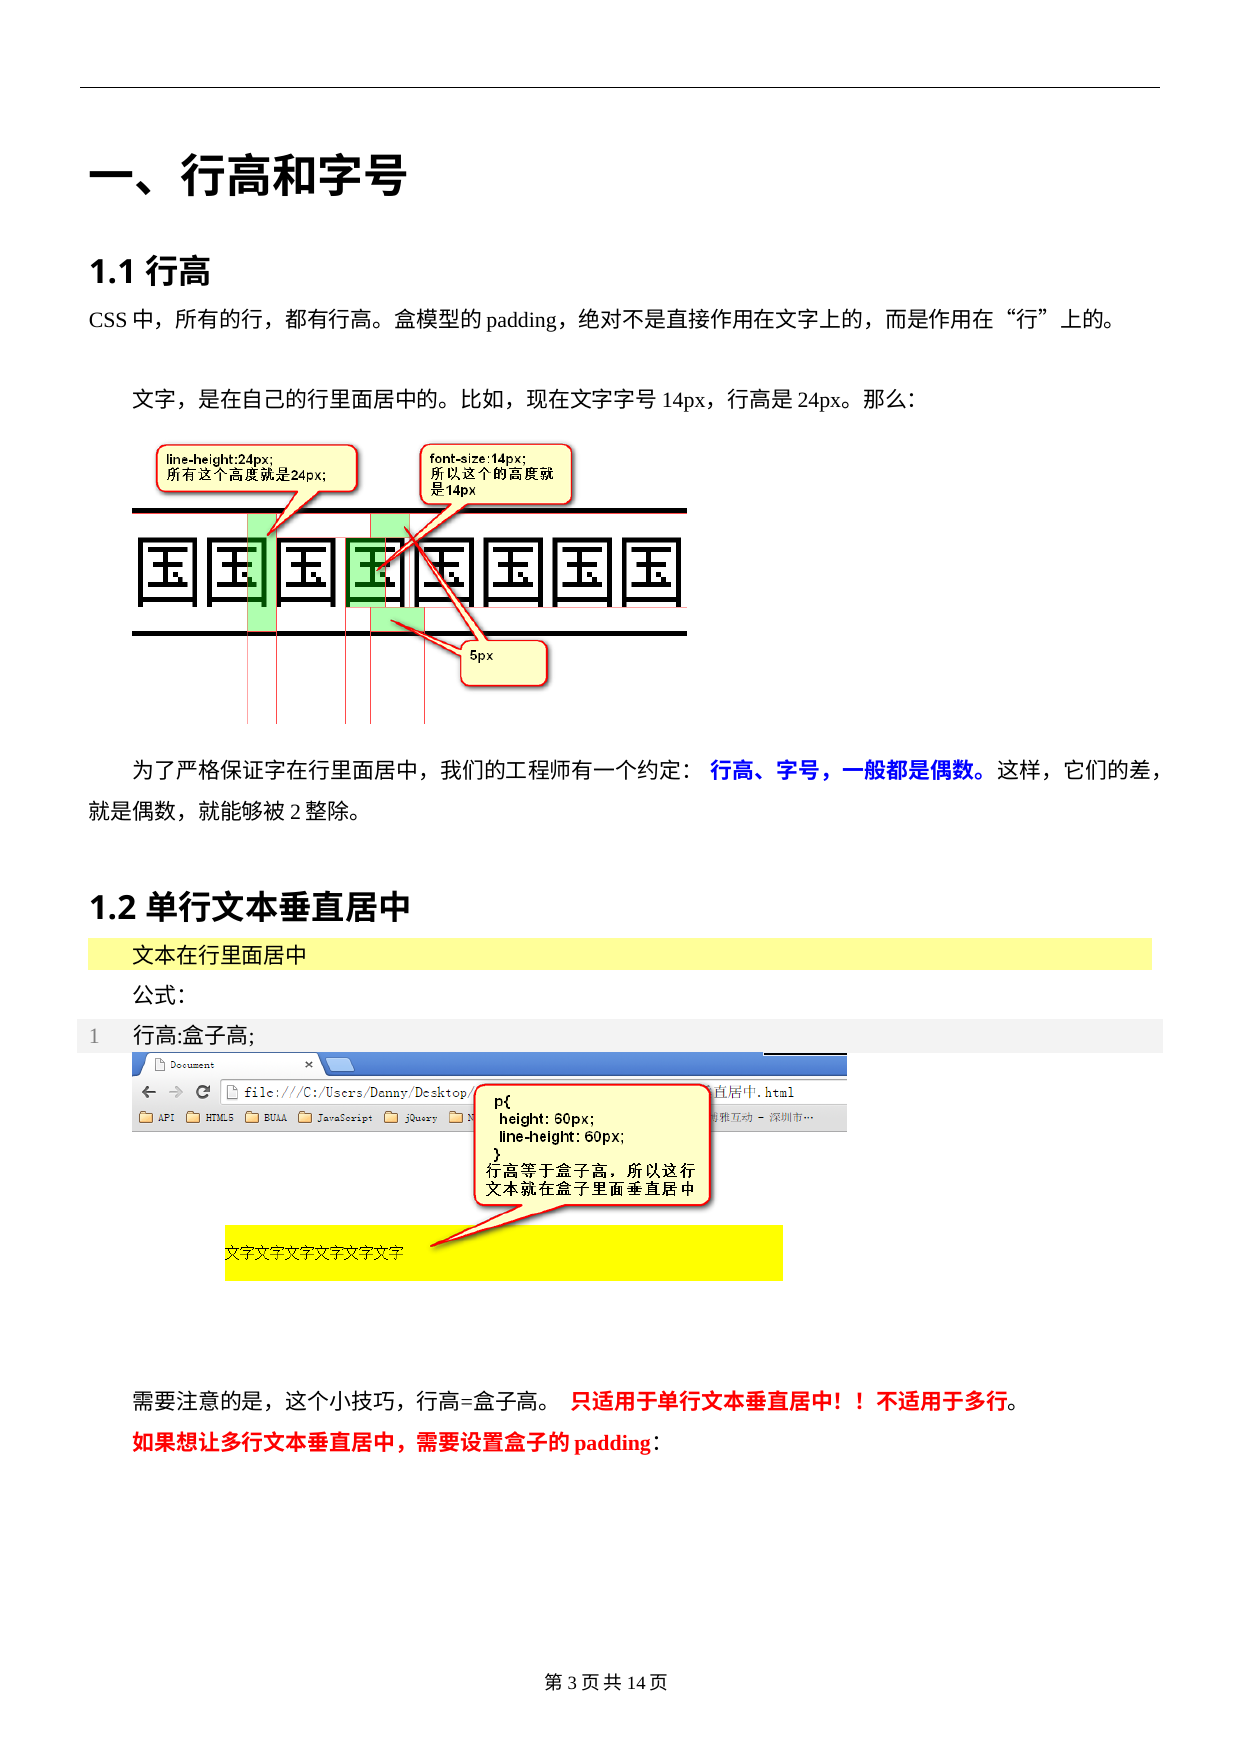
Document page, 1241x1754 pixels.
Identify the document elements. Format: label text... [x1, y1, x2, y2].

table_header 行高:盒子高; [77, 1019, 1163, 1053]
text 需要注意的是，这个小技巧，行高=盒子高。 只适用于单行文本垂直居中！！不适用于多行。 [88, 1384, 1152, 1416]
text 文本在行里面居中 [88, 938, 1152, 970]
subtitle 1.1 行高 [88, 237, 1152, 302]
text 公式： [88, 978, 1152, 1011]
subtitle 1.2 单行文本垂直居中 [88, 873, 1152, 938]
text 为了严格保证字在行里面居中，我们的工程师有一个约定： 行高、字号，一般都是偶数。这样，它们的差，就是偶数，就能够被2整除。 [88, 753, 1152, 826]
picture [132, 1052, 847, 1376]
text CSS中，所有的行，都有行高。盒模型的padding，绝对不是直接作用在文字上的，而是作用在“行”上的。 [88, 302, 1152, 334]
text 文字，是在自己的行里面居中的。比如，现在文字字号14px，行高是24px。那么： [88, 381, 1152, 414]
text 如果想让多行文本垂直居中，需要设置盒子的padding： [88, 1424, 1152, 1457]
picture [132, 421, 687, 724]
subtitle 一、行高和字号 [88, 123, 1152, 221]
